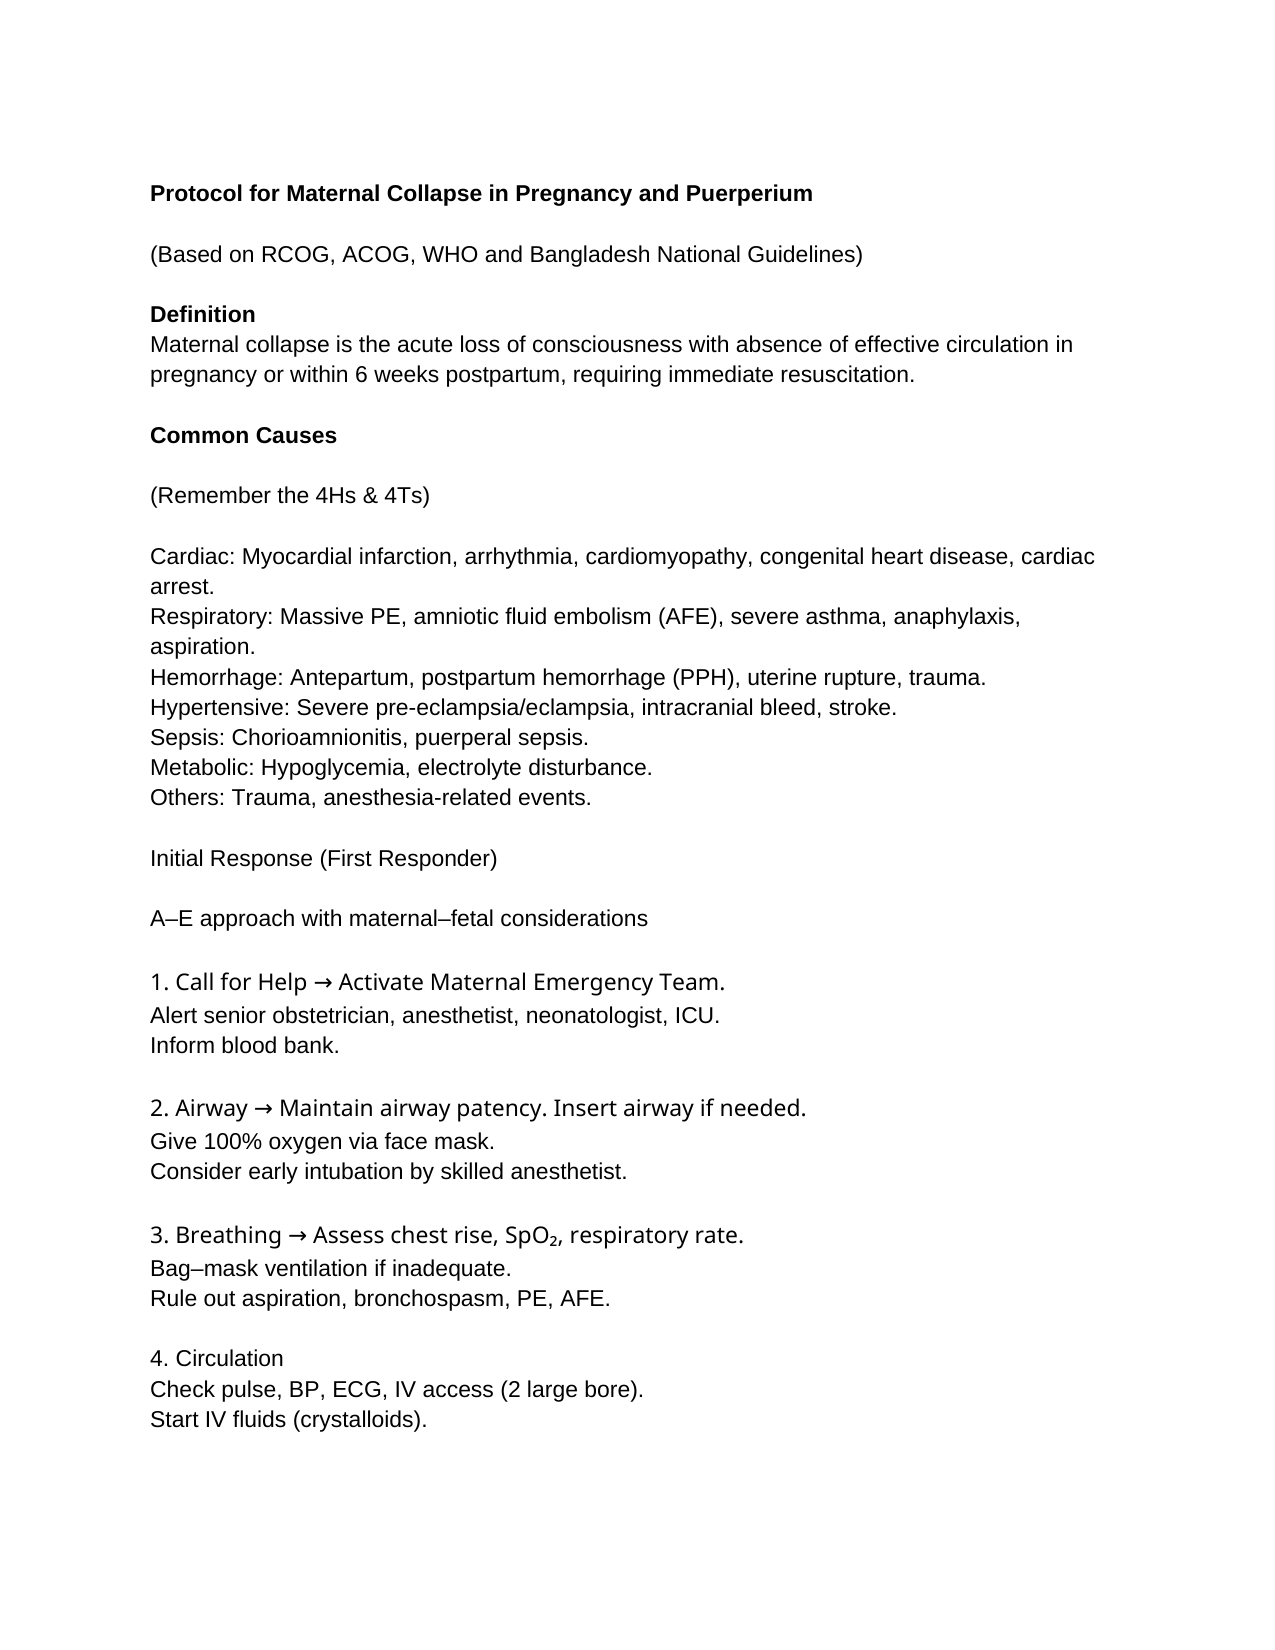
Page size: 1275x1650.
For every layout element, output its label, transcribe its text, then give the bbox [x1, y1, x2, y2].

text 3. Breathing → Assess chest rise, SpO₂, respiratory rate. [150, 1219, 1125, 1250]
text Hypertensive: Severe pre-eclampsia/eclampsia, intracranial bleed, stroke. [150, 694, 1125, 720]
text Alert senior obstetrician, anesthetist, neonatologist, ICU. [150, 1002, 1125, 1028]
text A–E approach with maternal–fetal considerations [150, 905, 1125, 932]
text Consider early intubation by skilled anesthetist. [150, 1158, 1125, 1185]
text Hemorrhage: Antepartum, postpartum hemorrhage (PPH), uterine rupture, trauma. [150, 663, 1125, 690]
text (Based on RCOG, ACOG, WHO and Bangladesh National Guidelines) [150, 241, 1125, 267]
text Protocol for Maternal Collapse in Pregnancy and Puerperium [150, 180, 1125, 207]
text (Remember the 4Hs & 4Ts) [150, 482, 1125, 509]
text Sepsis: Chorioamnionitis, puerperal sepsis. [150, 724, 1125, 750]
text 2. Airway → Maintain airway patency. Insert airway if needed. [150, 1092, 1125, 1123]
text Metabolic: Hypoglycemia, electrolyte disturbance. [150, 754, 1125, 781]
text Give 100% oxygen via face mask. [150, 1128, 1125, 1154]
text 1. Call for Help → Activate Maternal Emergency Team. [150, 966, 1125, 997]
text Definition [150, 301, 1125, 327]
text Cardiac: Myocardial infarction, arrhythmia, cardiomyopathy, congenital heart disease, cardiac arrest. [150, 543, 1125, 599]
text Initial Response (First Responder) [150, 845, 1125, 871]
text Respiratory: Massive PE, amniotic fluid embolism (AFE), severe asthma, anaphylaxis, aspiration. [150, 603, 1125, 660]
text Inform blood bank. [150, 1032, 1125, 1058]
text 4. Circulation [150, 1345, 1125, 1372]
text Start IV fluids (crystalloids). [150, 1406, 1125, 1432]
text Check pulse, BP, ECG, IV access (2 large bore). [150, 1376, 1125, 1402]
text Bag–mask ventilation if inadequate. [150, 1255, 1125, 1281]
text Maternal collapse is the acute loss of consciousness with absence of effective circulation in pregnancy or within 6 weeks postpartum, requiring immediate resuscitation. [150, 331, 1125, 388]
text Common Causes [150, 422, 1125, 448]
text Others: Trauma, anesthesia-related events. [150, 784, 1125, 811]
text Rule out aspiration, bronchospasm, PE, AFE. [150, 1285, 1125, 1311]
